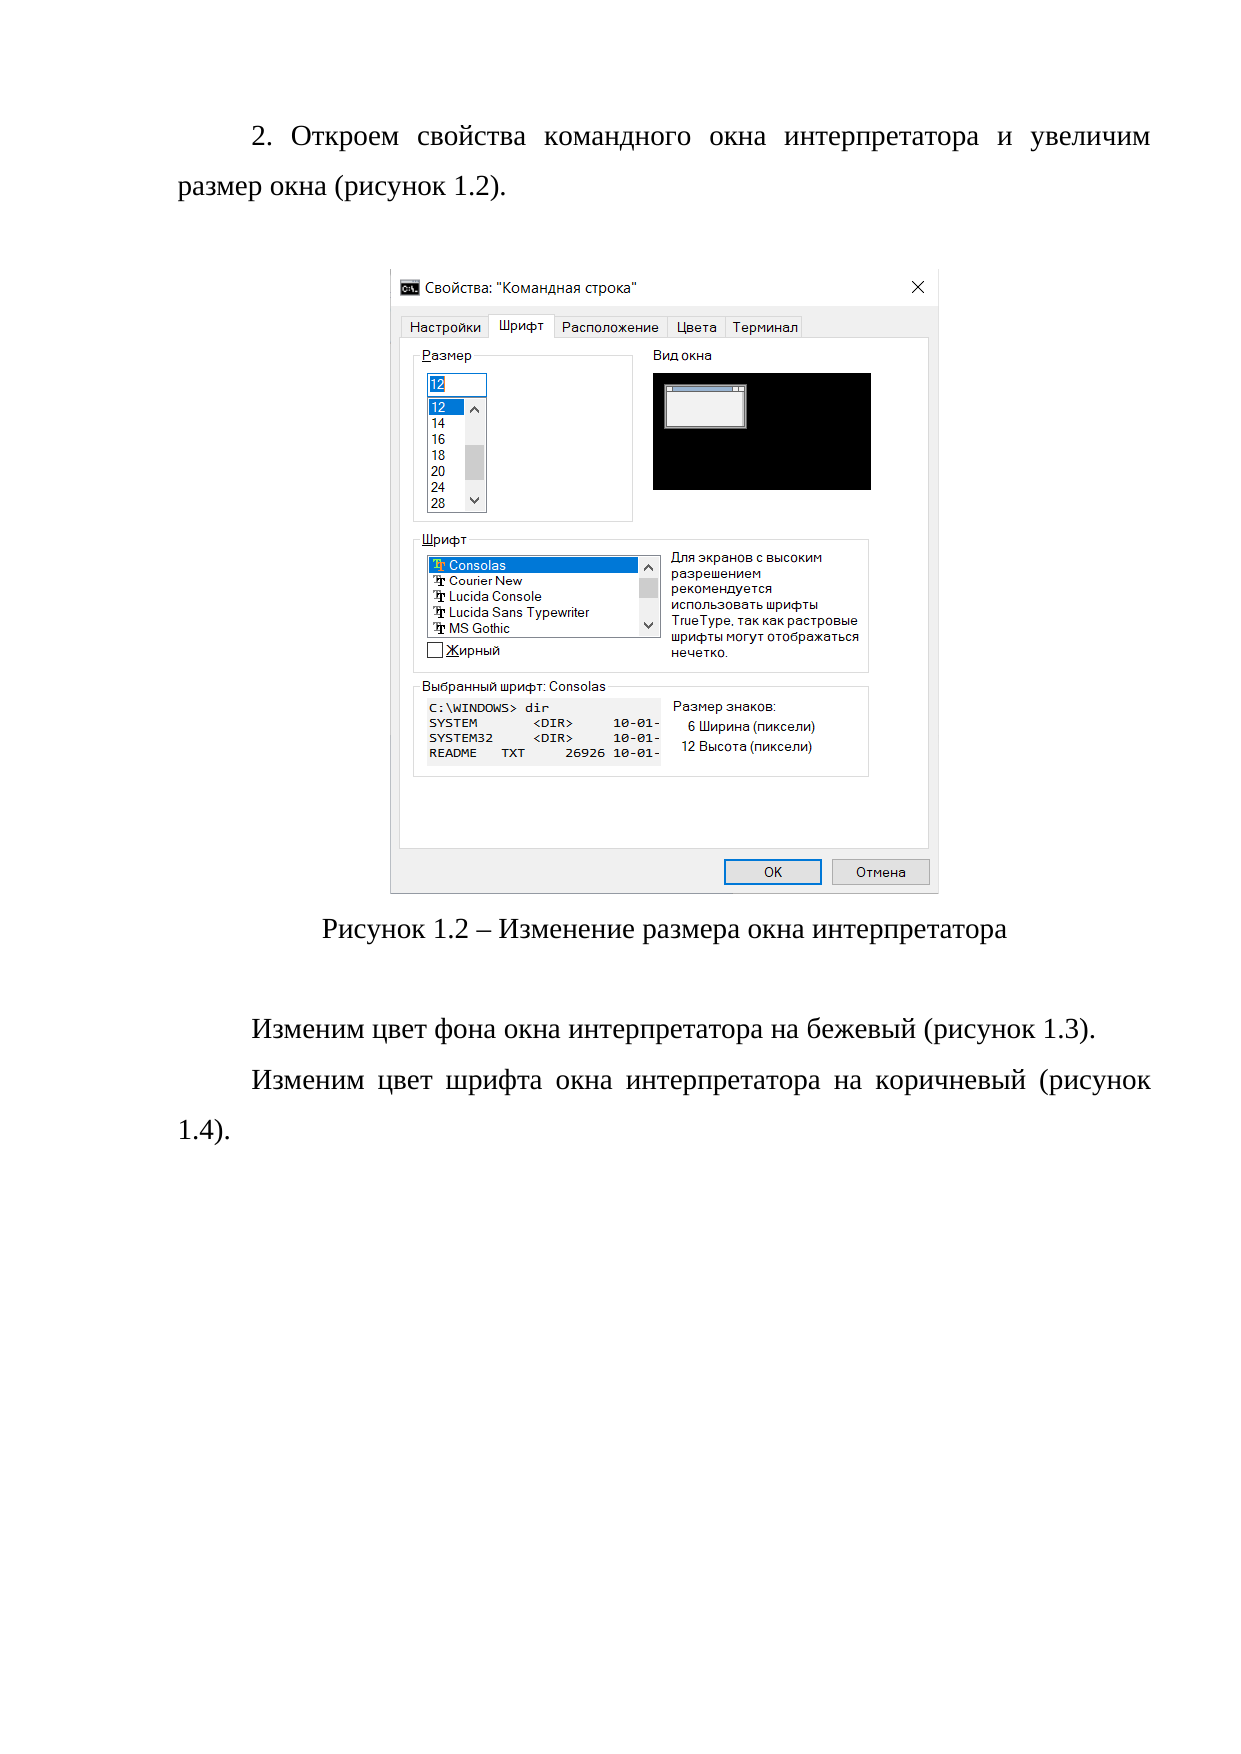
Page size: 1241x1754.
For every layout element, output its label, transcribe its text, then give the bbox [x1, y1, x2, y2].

text 2. Откроем свойства командного окна интерпретатора и увеличим размер окна (рисунок 1.2). [177, 118, 1152, 202]
text Изменим цвет шрифта окна интерпретатора на коричневый (рисунок 1.4). [177, 1062, 1152, 1146]
text Рисунок 1.2 – Изменение размера окна интерпретатора [177, 911, 1152, 944]
picture [390, 269, 939, 894]
text Изменим цвет фона окна интерпретатора на бежевый (рисунок 1.3). [177, 1011, 1152, 1045]
